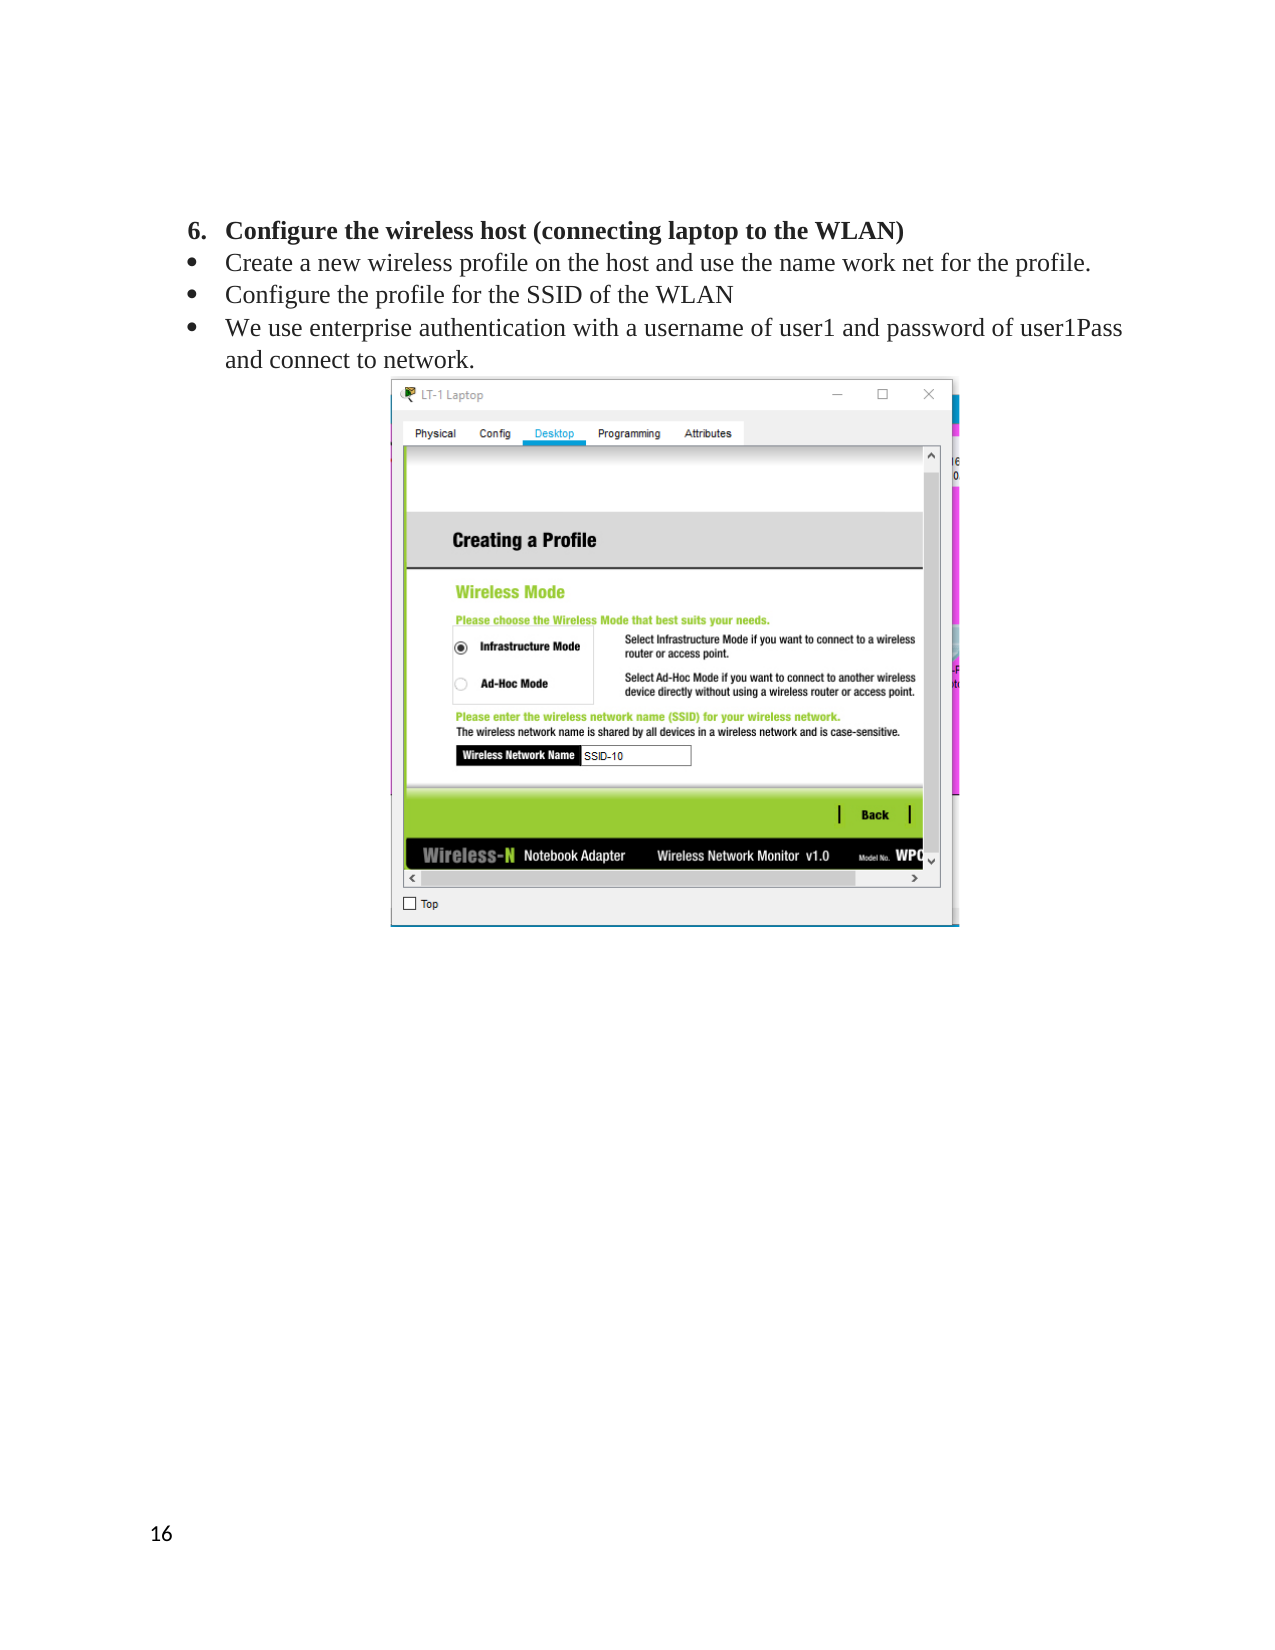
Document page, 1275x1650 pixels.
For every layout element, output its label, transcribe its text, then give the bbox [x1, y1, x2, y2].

list Configure the wireless host (connecting laptop to the WLAN) [187, 215, 1125, 245]
list Configure the profile for the SSID of the WLAN [187, 279, 1125, 309]
list We use enterprise authentication with a username of user1 and password of user1Pass and connect to network. [187, 312, 1125, 374]
picture [390, 376, 960, 925]
list Create a new wireless profile on the host and use the name work net for the profile. [187, 247, 1125, 277]
